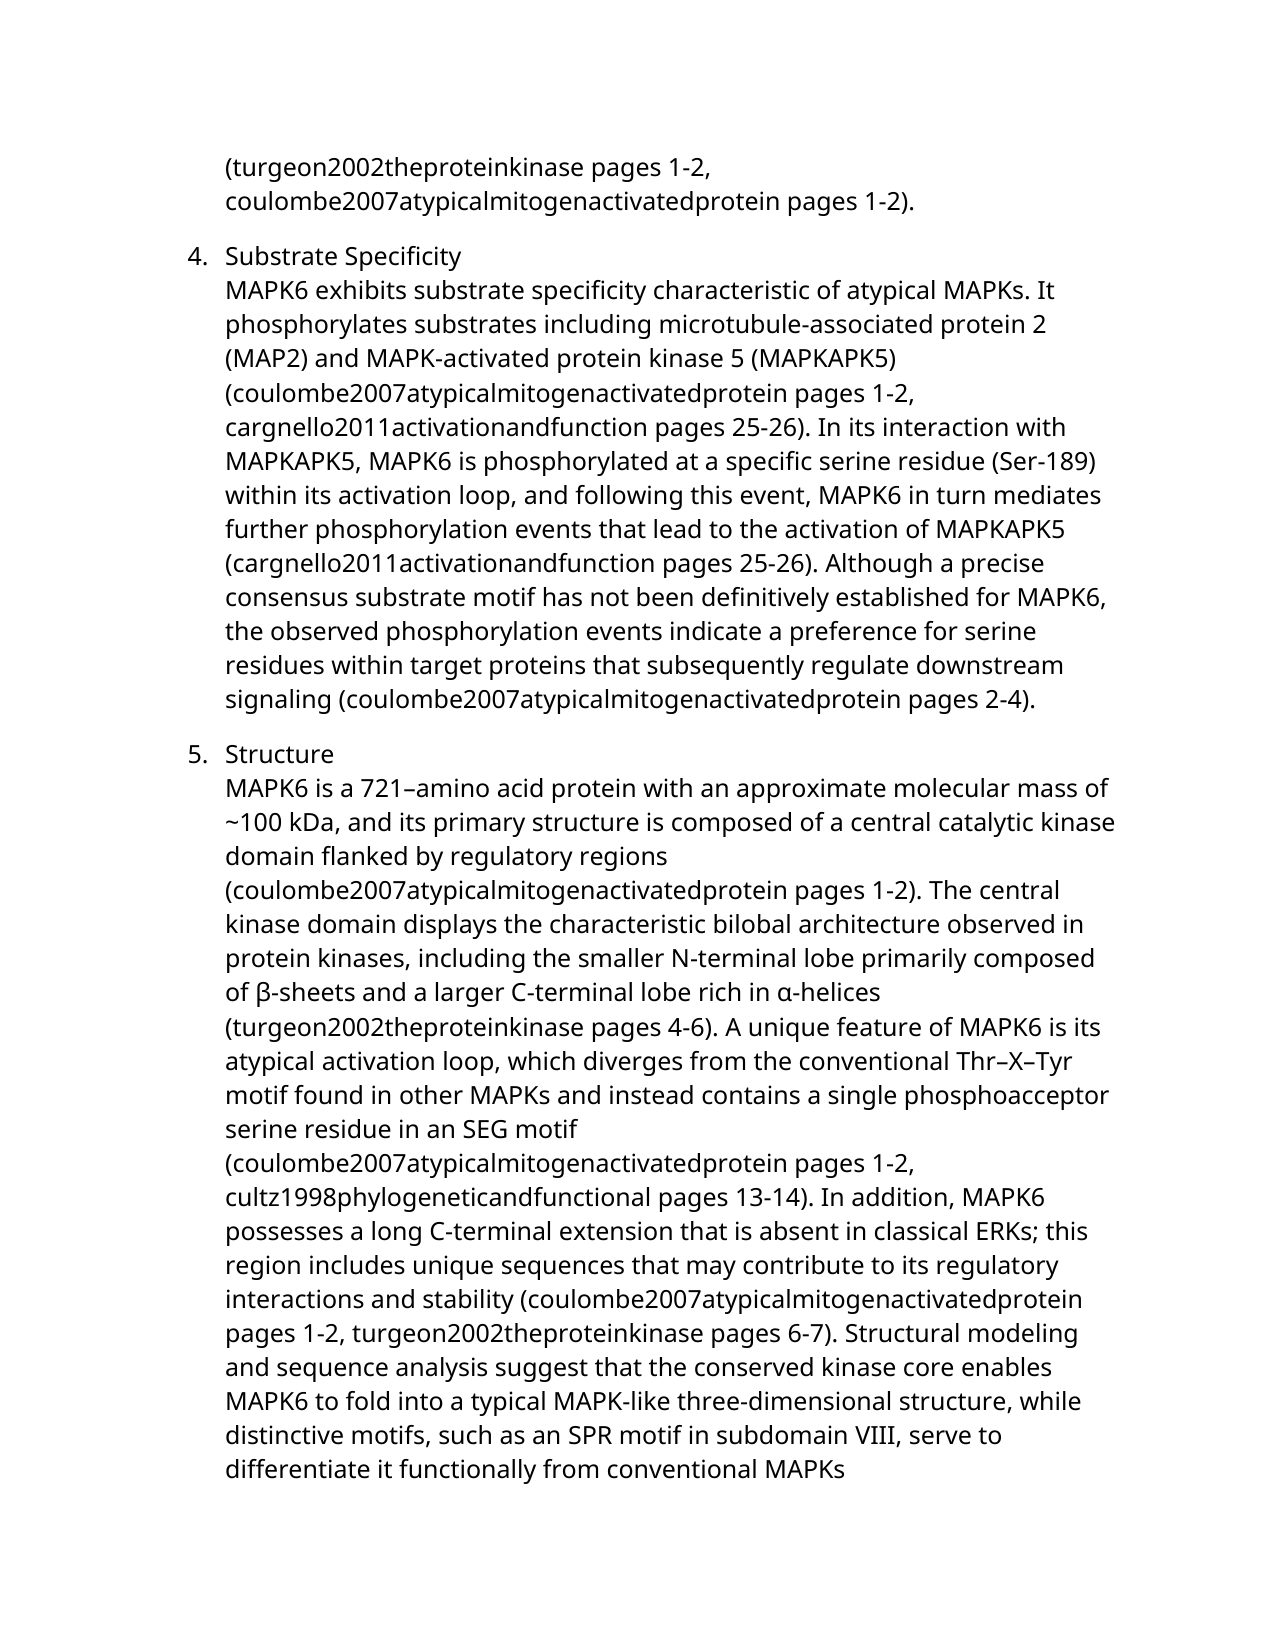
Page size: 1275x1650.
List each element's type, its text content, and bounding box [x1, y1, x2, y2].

list Substrate Specificity MAPK6 exhibits substrate specificity characteristic of atypical MAPKs. It phosphorylates substrates including microtubule-associated protein 2 (MAP2) and MAPK-activated protein kinase 5 (MAPKAPK5) (coulombe2007atypicalmitogenactivatedprotein pages 1-2, cargnello2011activationandfunction pages 25-26). In its interaction with MAPKAPK5, MAPK6 is phosphorylated at a specific serine residue (Ser-189) within its activation loop, and following this event, MAPK6 in turn mediates further phosphorylation events that lead to the activation of MAPKAPK5 (cargnello2011activationandfunction pages 25-26). Although a precise consensus substrate motif has not been definitively established for MAPK6, the observed phosphorylation events indicate a preference for serine residues within target proteins that subsequently regulate downstream signaling (coulombe2007atypicalmitogenactivatedprotein pages 2-4). [187, 239, 1125, 716]
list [187, 737, 1125, 1486]
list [187, 150, 1125, 218]
